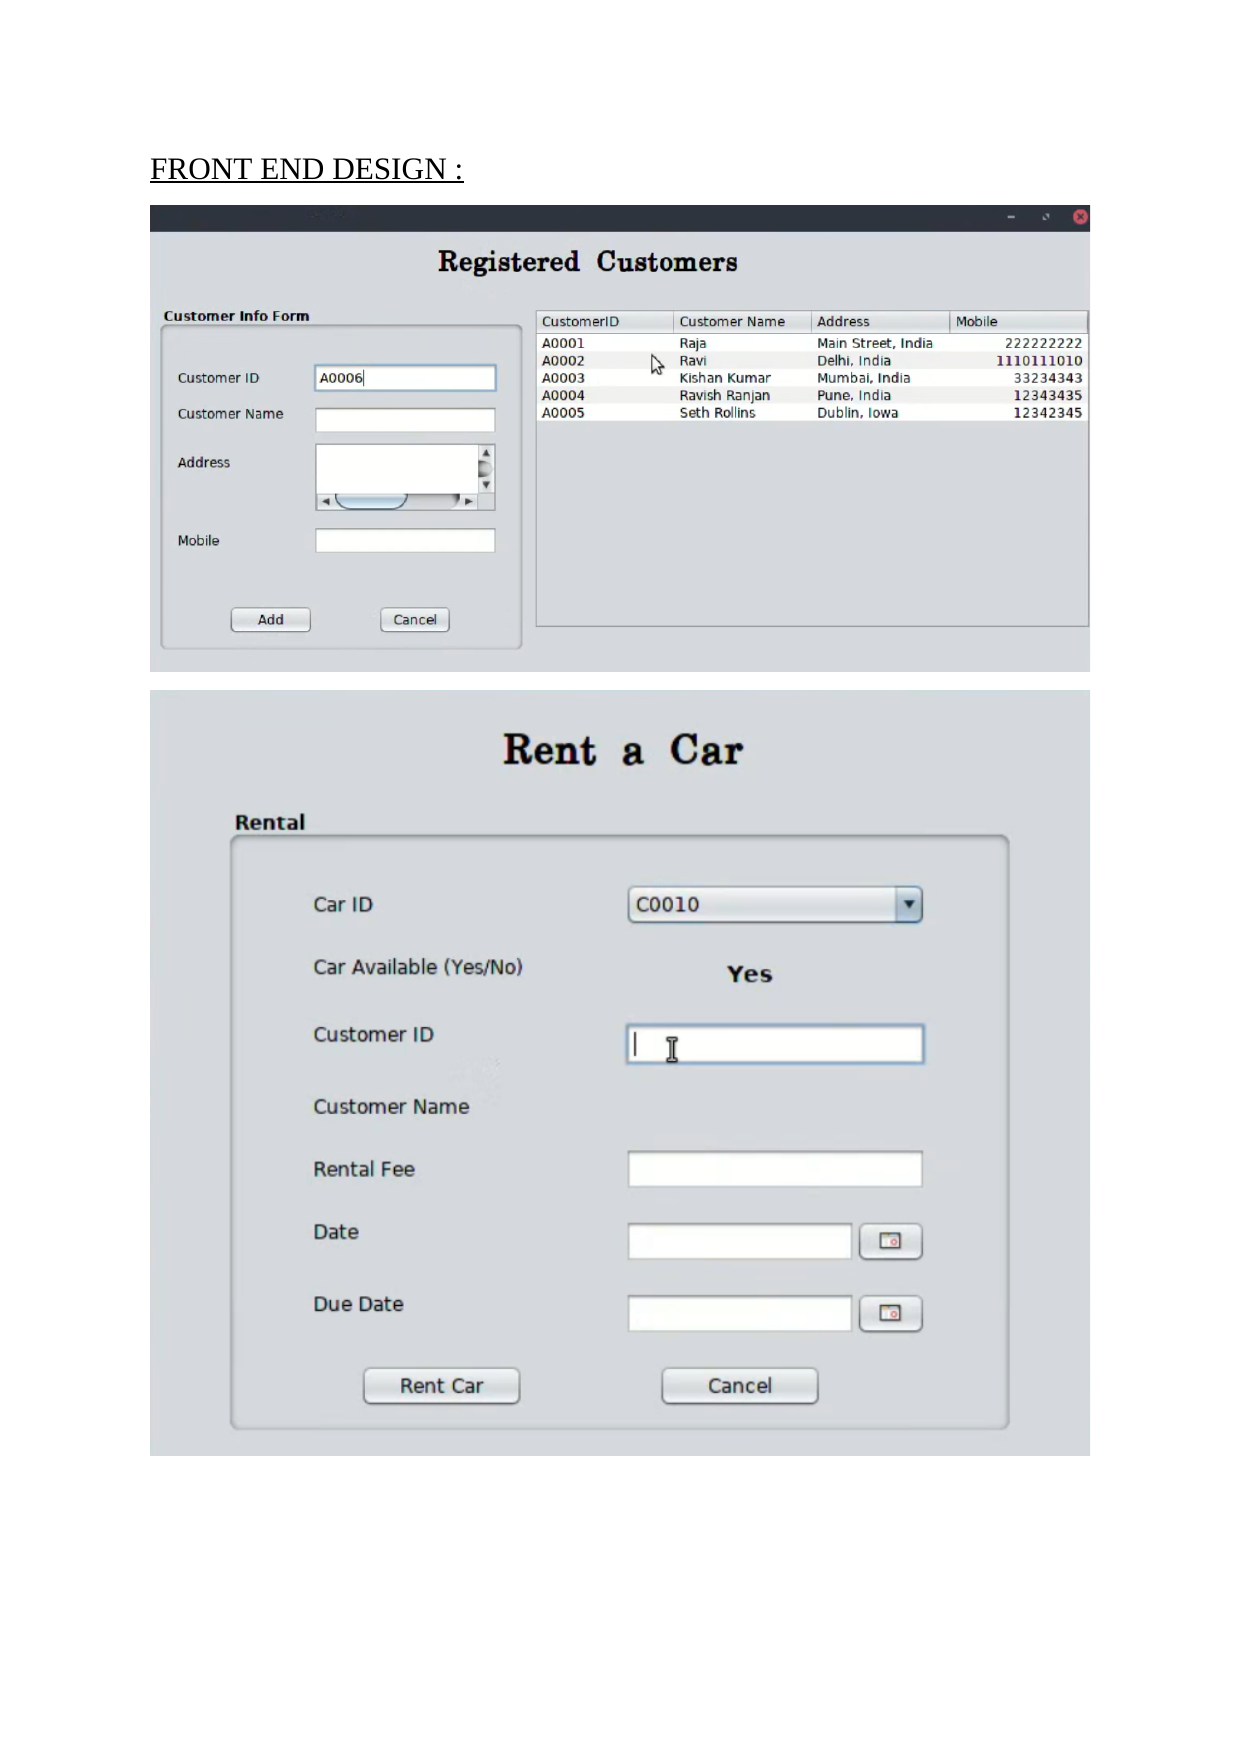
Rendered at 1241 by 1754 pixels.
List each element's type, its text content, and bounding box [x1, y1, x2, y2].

text FRONT END DESIGN : [150, 150, 1090, 186]
picture [150, 690, 1091, 1456]
picture [150, 205, 1091, 672]
